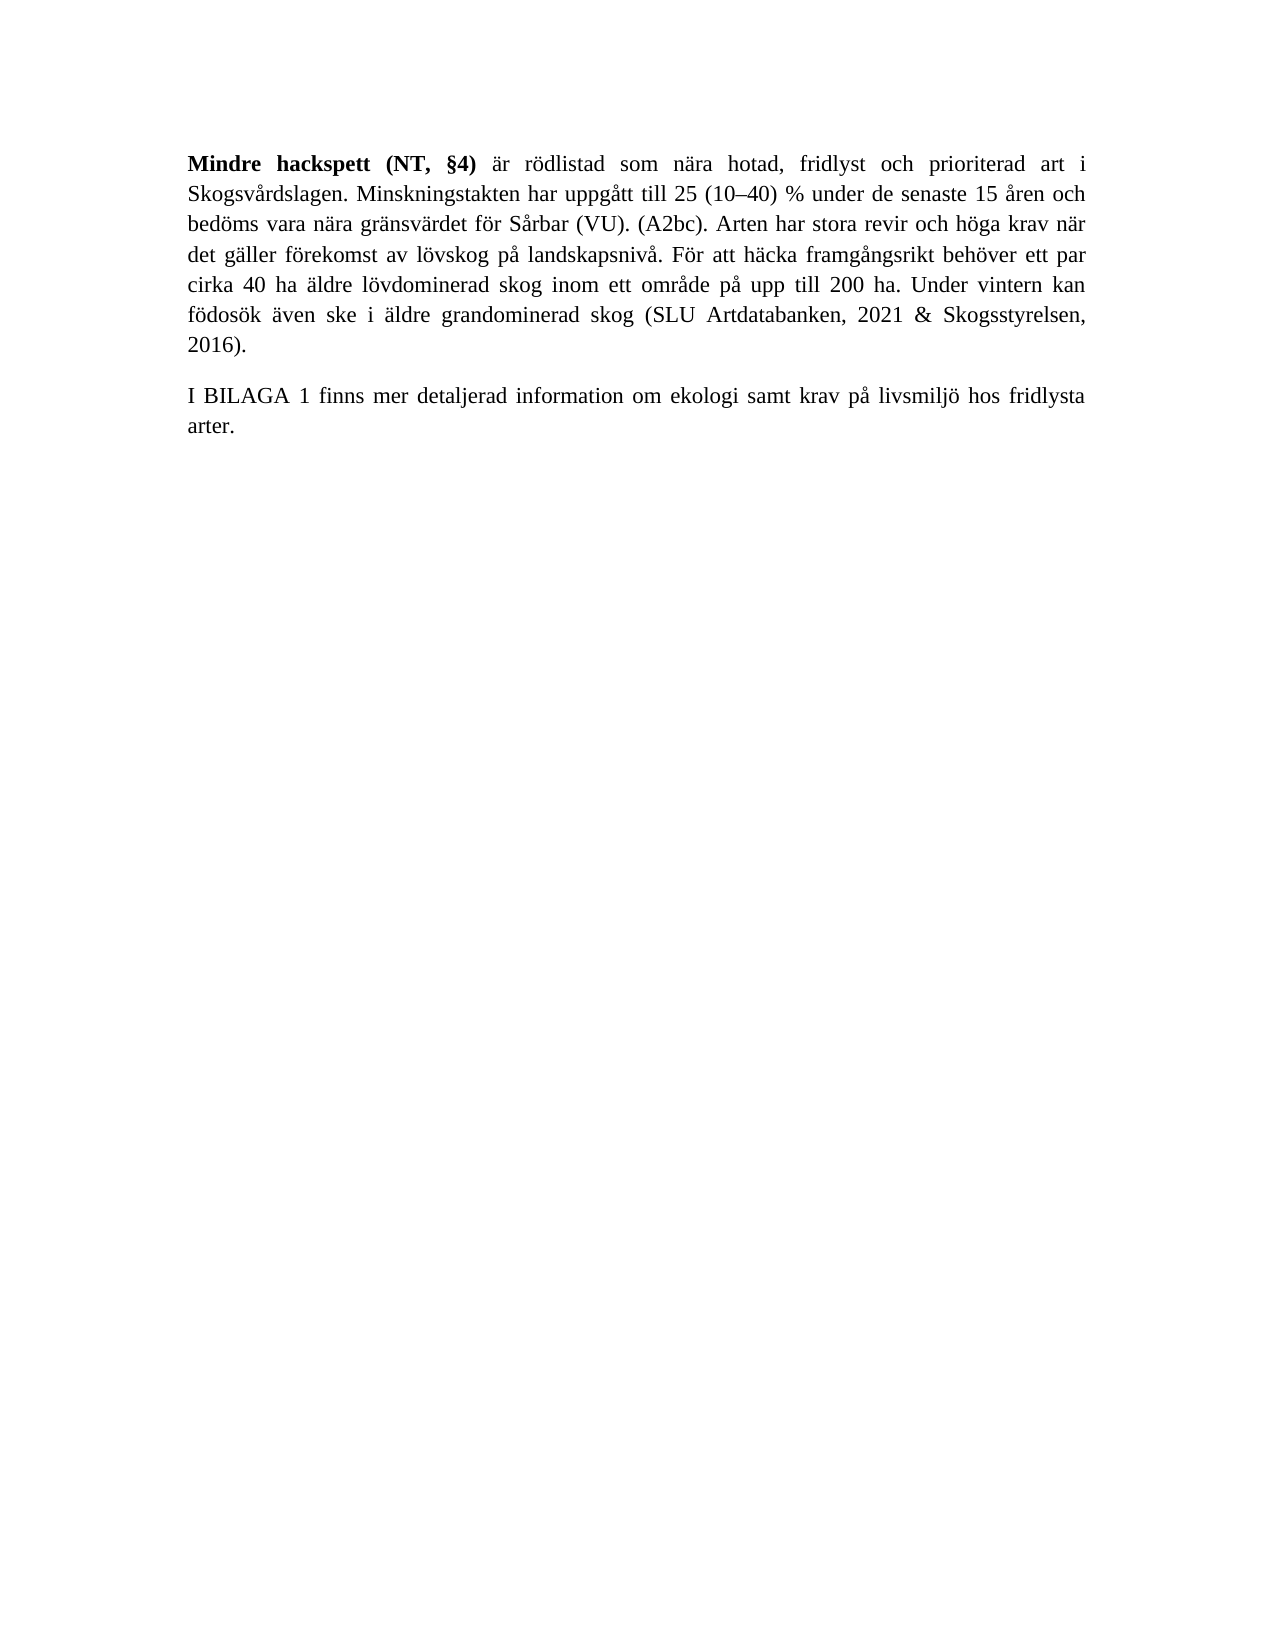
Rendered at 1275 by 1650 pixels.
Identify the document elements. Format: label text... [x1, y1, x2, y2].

text I BILAGA 1 finns mer detaljerad information om ekologi samt krav på livsmiljö hos fridlysta arter. [187, 382, 1087, 439]
text Mindre hackspett (NT, §4) är rödlistad som nära hotad, fridlyst och prioriterad art i Skogsvårdslagen. Minskningstakten har uppgått till 25 (10–40) % under de senaste 15 åren och bedöms vara nära gränsvärdet för Sårbar (VU). (A2bc). Arten har stora revir och höga krav när det gäller förekomst av lövskog på landskapsnivå. För att häcka framgångsrikt behöver ett par cirka 40 ha äldre lövdominerad skog inom ett område på upp till 200 ha. Under vintern kan födosök även ske i äldre grandominerad skog (SLU Artdatabanken, 2021 & Skogsstyrelsen, 2016). [187, 150, 1087, 358]
